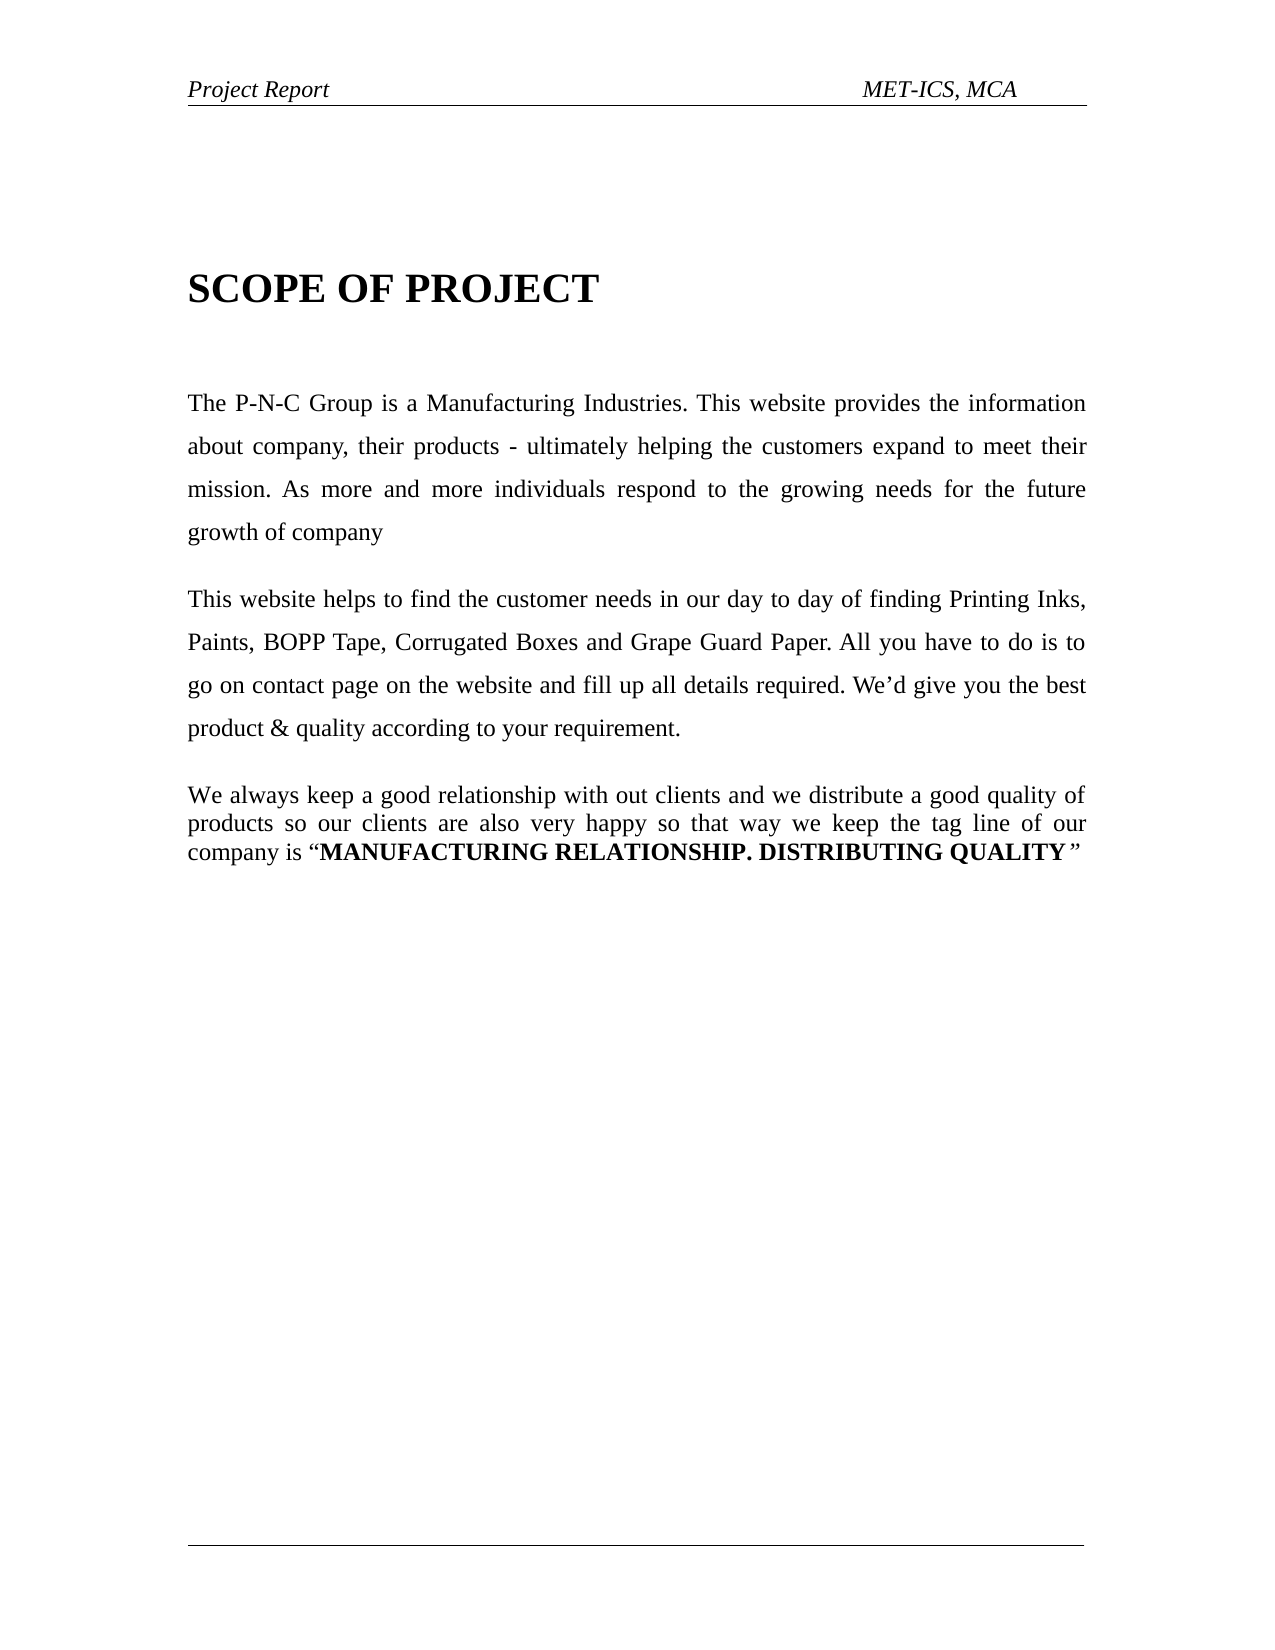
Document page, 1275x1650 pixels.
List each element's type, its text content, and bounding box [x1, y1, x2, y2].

text SCOPE OF PROJECT [187, 263, 1087, 311]
text We always keep a good relationship with out clients and we distribute a good quality of products so our clients are also very happy so that way we keep the tag line of our company is “MANUFACTURING RELATIONSHIP. DISTRIBUTING QUALITY” [319, 837, 1087, 866]
text The P-N-C Group is a Manufacturing Industries. This website provides the information about company, their products - ultimately helping the customers expand to meet their mission. As more and more individuals respond to the growing needs for the future growth of company [187, 388, 1087, 546]
text This website helps to find the customer needs in our day to day of finding Printing Inks, Paints, BOPP Tape, Corrugated Boxes and Grape Guard Paper. All you have to do is to go on contact page on the website and fill up all details required. We’d give you the best product & quality according to your requirement. [187, 594, 1087, 742]
